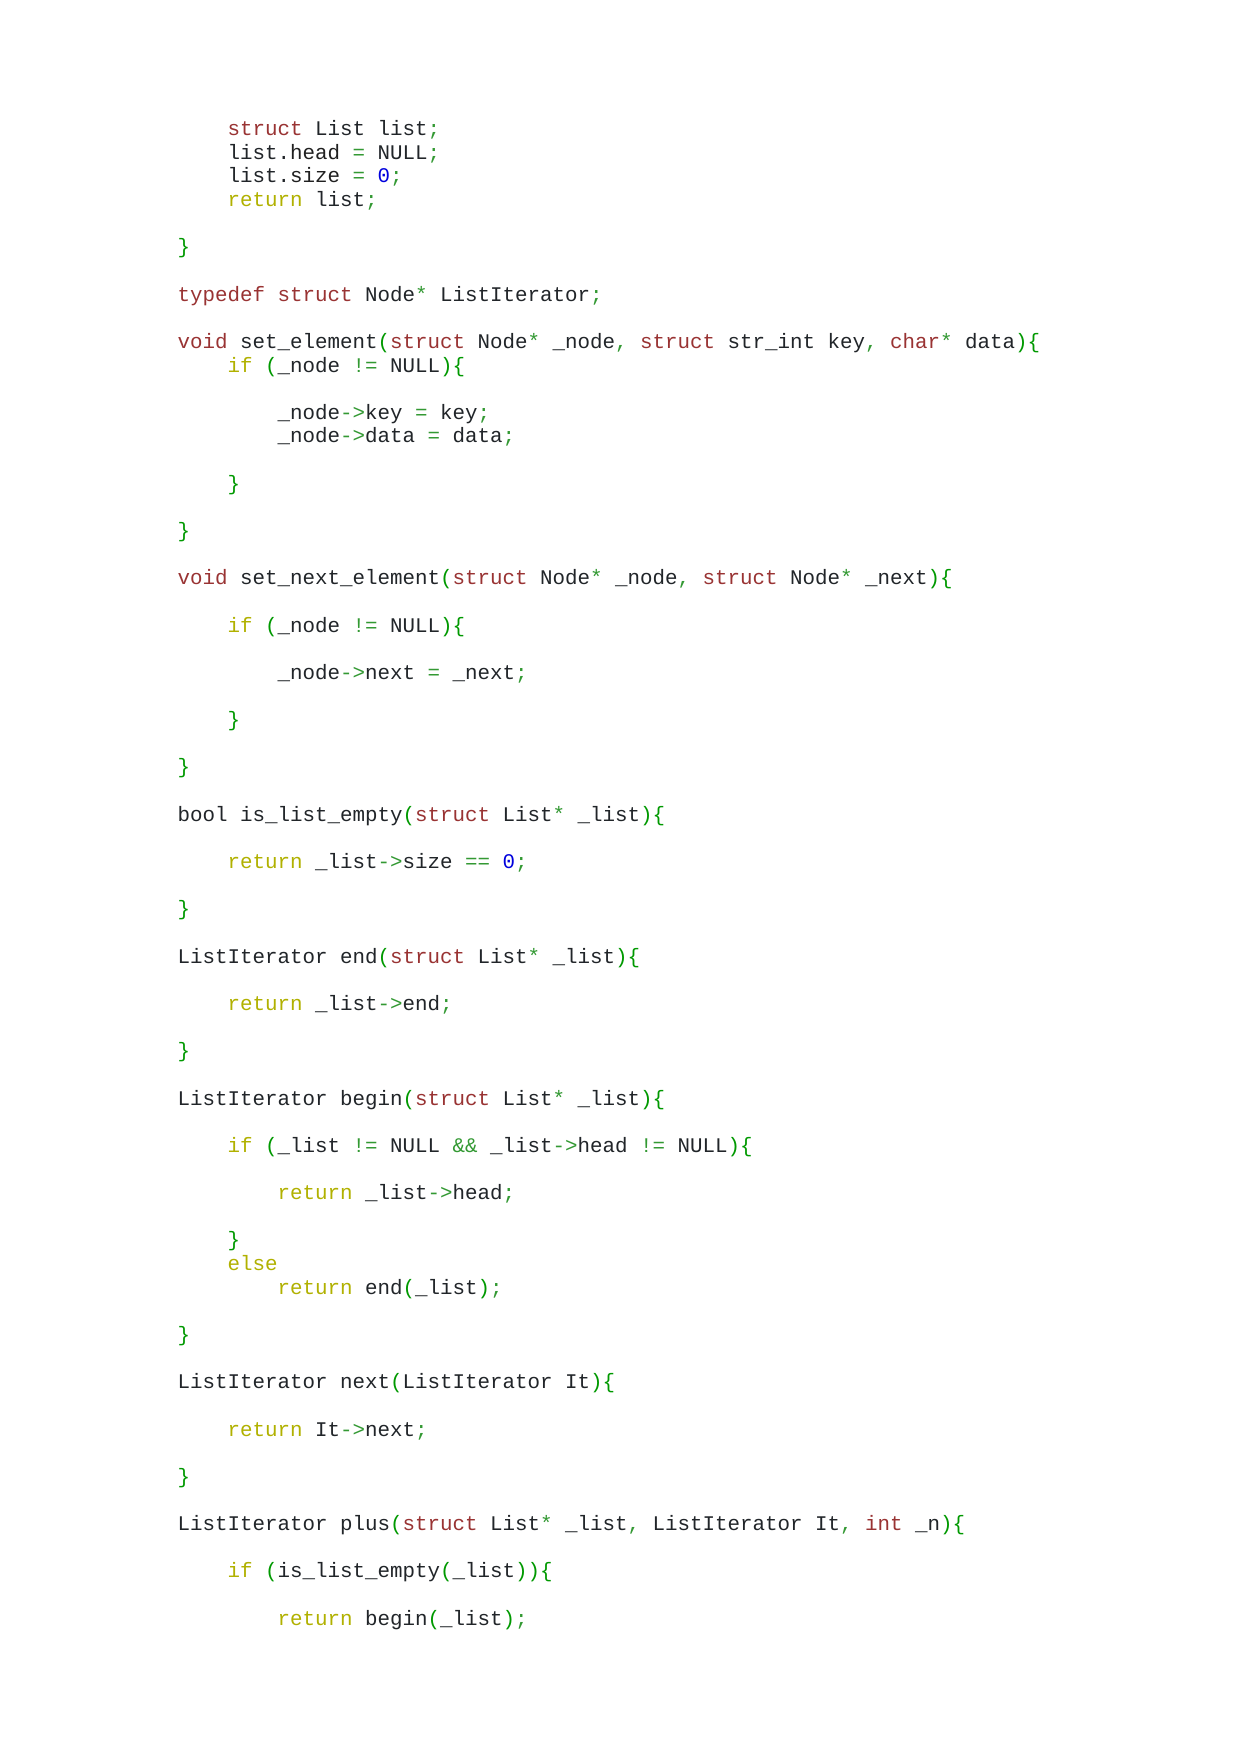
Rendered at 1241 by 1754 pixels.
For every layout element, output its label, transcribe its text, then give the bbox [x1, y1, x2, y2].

text void set_element(struct Node* _node, struct str_int key, char* data){ [177, 331, 1152, 354]
text return _list->end; [177, 993, 1152, 1017]
text if (_node != NULL){ [177, 615, 1152, 638]
text ListIterator begin(struct List* _list){ [177, 1088, 1152, 1111]
text return _list->head; [177, 1182, 1152, 1206]
text return list; [177, 189, 1152, 213]
text } [177, 1040, 1152, 1064]
text } [177, 1229, 1152, 1253]
text list.size = 0; [177, 165, 1152, 189]
text typedef struct Node* ListIterator; [177, 284, 1152, 307]
text ListIterator end(struct List* _list){ [177, 946, 1152, 969]
text bool is_list_empty(struct List* _list){ [177, 804, 1152, 827]
text if (is_list_empty(_list)){ [177, 1561, 1152, 1584]
text } [177, 1324, 1152, 1348]
text if (_list != NULL && _list->head != NULL){ [177, 1135, 1152, 1158]
text } [177, 520, 1152, 544]
text } [177, 898, 1152, 922]
text } [177, 1466, 1152, 1489]
text _node->next = _next; [177, 662, 1152, 686]
text _node->key = key; [177, 402, 1152, 426]
text return begin(_list); [177, 1608, 1152, 1631]
text } [177, 473, 1152, 496]
text } [177, 757, 1152, 780]
text _node->data = data; [177, 426, 1152, 449]
text ListIterator next(ListIterator It){ [177, 1371, 1152, 1395]
text void set_next_element(struct Node* _node, struct Node* _next){ [177, 567, 1152, 591]
text return end(_list); [177, 1277, 1152, 1300]
text return _list->size == 0; [177, 851, 1152, 875]
text return It->next; [177, 1419, 1152, 1442]
text } [177, 236, 1152, 260]
text } [177, 709, 1152, 733]
text ListIterator plus(struct List* _list, ListIterator It, int _n){ [177, 1513, 1152, 1537]
text else [177, 1253, 1152, 1277]
text struct List list; [177, 118, 1152, 142]
text list.head = NULL; [177, 142, 1152, 165]
text if (_node != NULL){ [177, 354, 1152, 378]
